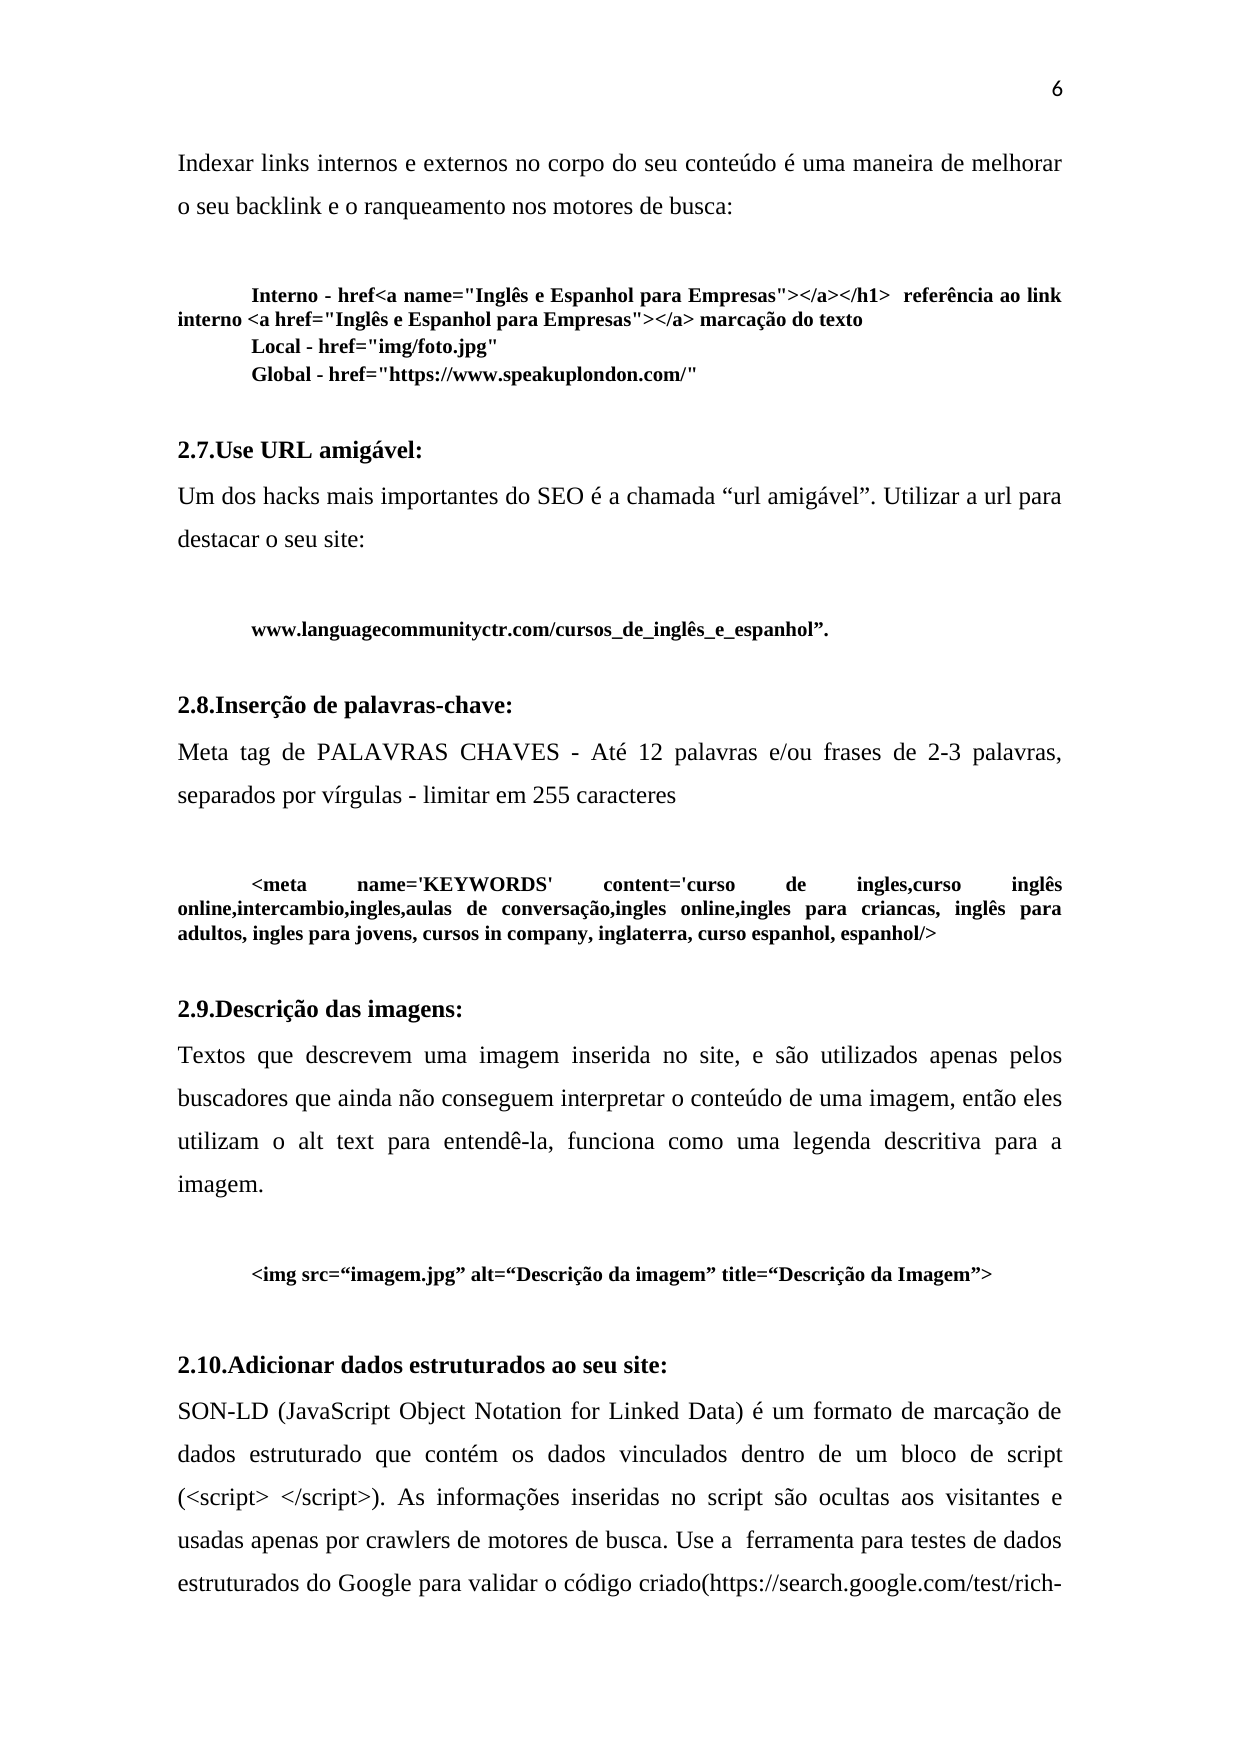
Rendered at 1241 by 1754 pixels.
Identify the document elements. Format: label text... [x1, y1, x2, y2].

text Interno - href<a name="Inglês e Espanhol para Empresas"></a></h1> referência ao link interno <a href="Inglês e Espanhol para Empresas"></a> marcação do texto [177, 283, 1063, 331]
text Meta tag de PALAVRAS CHAVES - Até 12 palavras e/ou frases de 2-3 palavras, separados por vírgulas - limitar em 255 caracteres [177, 737, 1063, 808]
text <meta name='KEYWORDS' content='curso de ingles,curso inglês online,intercambio,ingles,aulas de conversação,ingles online,ingles para criancas, inglês para adultos, ingles para jovens, cursos in company, inglaterra, curso espanhol, espanhol/> [177, 872, 1063, 944]
text Local - href="img/foto.jpg" [177, 334, 1063, 358]
text Global - href="https://www.speakuplondon.com/" [177, 362, 1063, 386]
text 2.10.Adicionar dados estruturados ao seu site: [177, 1350, 1063, 1378]
text 2.7.Use URL amigável: [177, 435, 1063, 464]
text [177, 1396, 1063, 1597]
text 2.8.Inserção de palavras-chave: [177, 690, 1063, 719]
text Indexar links internos e externos no corpo do seu conteúdo é uma maneira de melhorar o seu backlink e o ranqueamento nos motores de busca: [177, 148, 1063, 219]
text www.languagecommunityctr.com/cursos_de_inglês_e_espanhol”. [177, 617, 1063, 641]
text Textos que descrevem uma imagem inserida no site, e são utilizados apenas pelos buscadores que ainda não conseguem interpretar o conteúdo de uma imagem, então eles utilizam o alt text para entendê-la, funciona como uma legenda descritiva para a imagem. [177, 1040, 1063, 1198]
text Um dos hacks mais importantes do SEO é a chamada “url amigável”. Utilizar a url para destacar o seu site: [177, 481, 1063, 553]
text <img src=“imagem.jpg” alt=“Descrição da imagem” title=“Descrição da Imagem”> [177, 1262, 1063, 1286]
text 2.9.Descrição das imagens: [177, 994, 1063, 1023]
